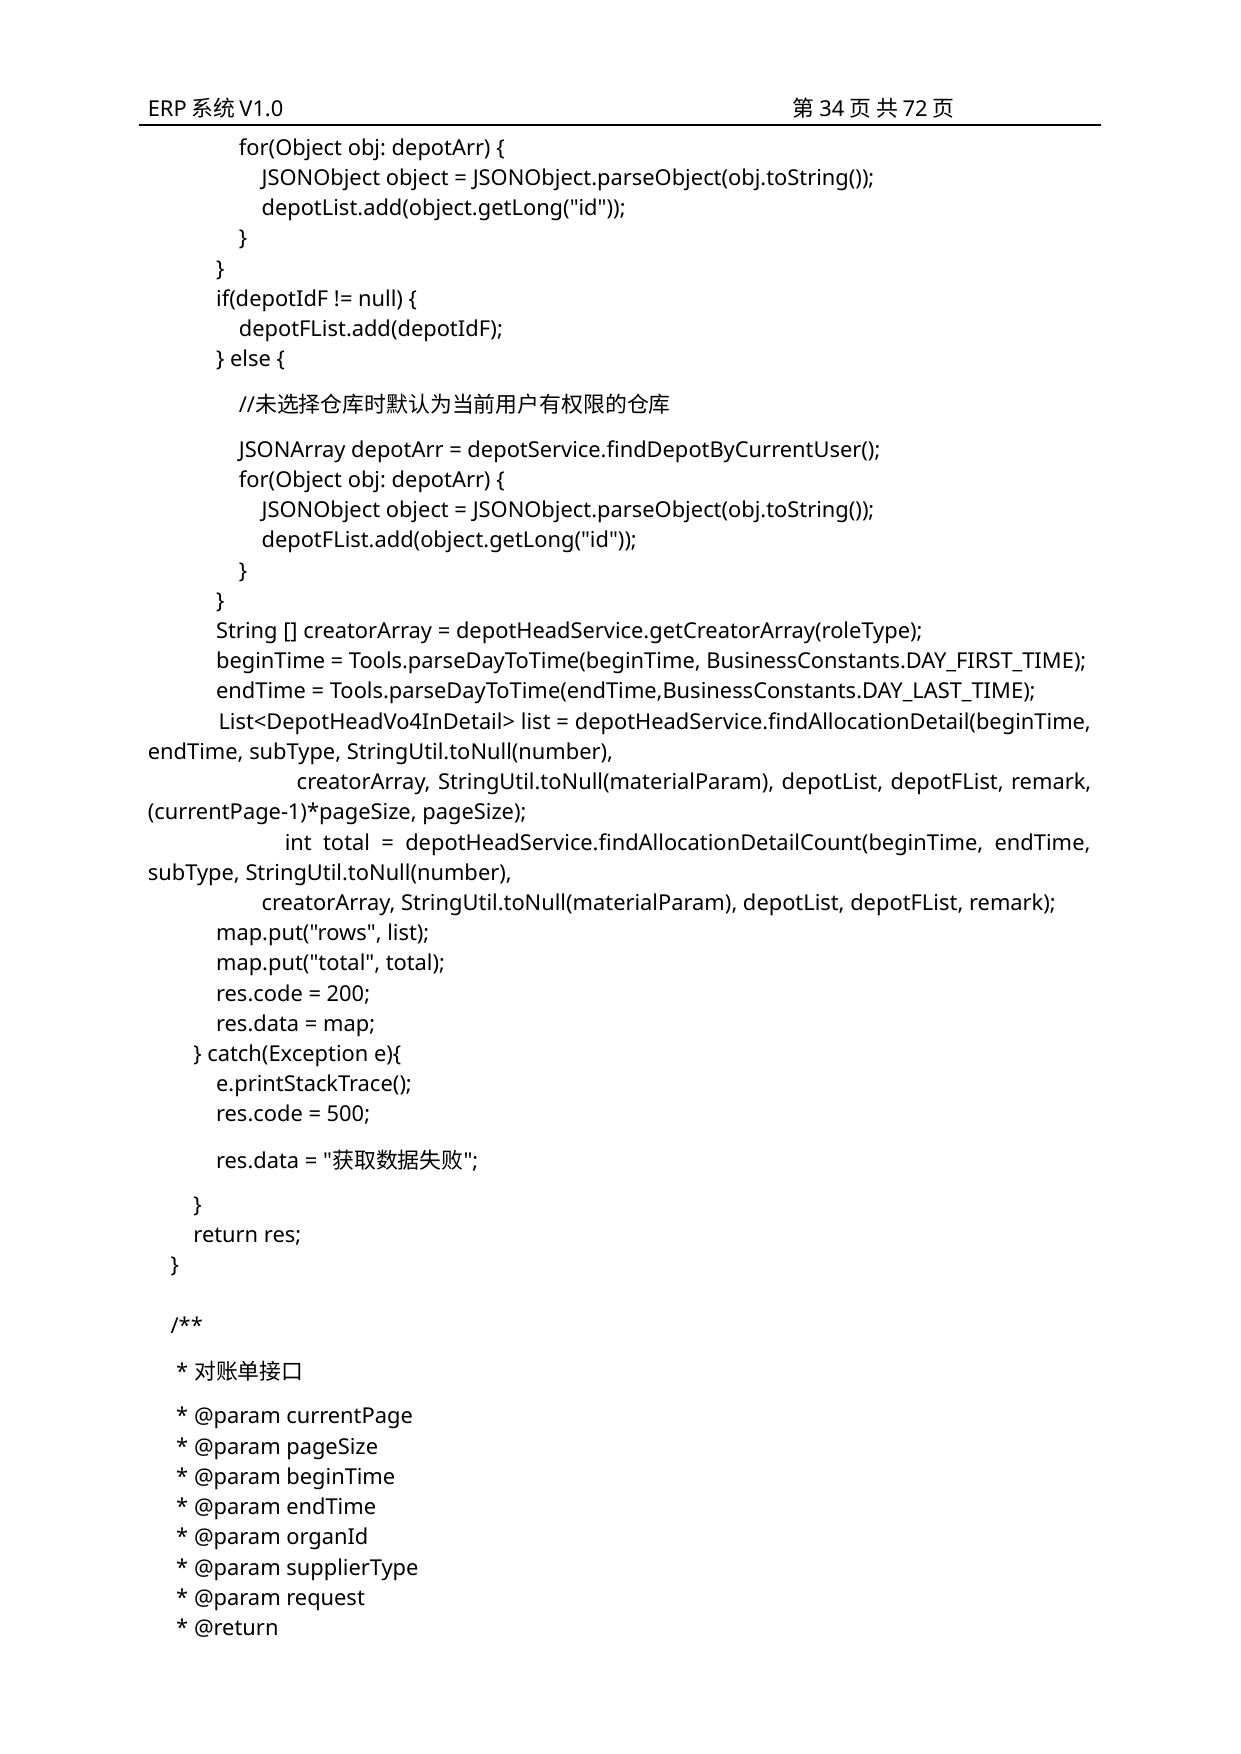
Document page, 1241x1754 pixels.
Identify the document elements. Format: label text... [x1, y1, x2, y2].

text * @param pageSize [148, 1430, 1092, 1461]
text } catch(Exception e){ [148, 1038, 1092, 1068]
text depotFList.add(depotIdF); [148, 313, 1092, 343]
text res.code = 200; [148, 977, 1092, 1007]
text * @param supplierType [148, 1551, 1092, 1581]
text for(Object obj: depotArr) { [148, 131, 1092, 162]
text map.put("total", total); [148, 947, 1092, 977]
text if(depotIdF != null) { [148, 282, 1092, 313]
text JSONObject object = JSONObject.parseObject(obj.toString()); [148, 494, 1092, 524]
text depotFList.add(object.getLong("id")); [148, 524, 1092, 554]
text } [148, 584, 1092, 615]
text } [148, 222, 1092, 252]
text * @param beginTime [148, 1461, 1092, 1491]
text * @param request [148, 1581, 1092, 1612]
text map.put("rows", list); [148, 917, 1092, 947]
text res.code = 500; [148, 1098, 1092, 1128]
text creatorArray, StringUtil.toNull(materialParam), depotList, depotFList, remark, (currentPage-1)*pageSize, pageSize); [148, 766, 1092, 826]
text * @return [148, 1612, 1092, 1642]
text return res; [148, 1219, 1092, 1249]
text //未选择仓库时默认为当前用户有权限的仓库 [148, 373, 1092, 433]
text } [148, 554, 1092, 584]
text * 对账单接口 [148, 1340, 1092, 1400]
text String [] creatorArray = depotHeadService.getCreatorArray(roleType); [148, 615, 1092, 645]
text List<DepotHeadVo4InDetail> list = depotHeadService.findAllocationDetail(beginTime, endTime, subType, StringUtil.toNull(number), [148, 705, 1092, 766]
text creatorArray, StringUtil.toNull(materialParam), depotList, depotFList, remark); [148, 887, 1092, 917]
text } [148, 1249, 1092, 1279]
text } else { [148, 343, 1092, 373]
text * @param organId [148, 1521, 1092, 1551]
text * @param endTime [148, 1491, 1092, 1521]
text endTime = Tools.parseDayToTime(endTime,BusinessConstants.DAY_LAST_TIME); [148, 675, 1092, 705]
text res.data = map; [148, 1007, 1092, 1038]
text int total = depotHeadService.findAllocationDetailCount(beginTime, endTime, subType, StringUtil.toNull(number), [148, 826, 1092, 887]
text } [148, 1189, 1092, 1219]
text JSONObject object = JSONObject.parseObject(obj.toString()); [148, 162, 1092, 192]
text for(Object obj: depotArr) { [148, 464, 1092, 494]
text res.data = "获取数据失败"; [148, 1128, 1092, 1189]
text } [148, 252, 1092, 282]
text * @param currentPage [148, 1400, 1092, 1430]
text e.printStackTrace(); [148, 1068, 1092, 1098]
text JSONArray depotArr = depotService.findDepotByCurrentUser(); [148, 433, 1092, 464]
text depotList.add(object.getLong("id")); [148, 192, 1092, 222]
text beginTime = Tools.parseDayToTime(beginTime, BusinessConstants.DAY_FIRST_TIME); [148, 645, 1092, 675]
text /** [148, 1309, 1092, 1340]
